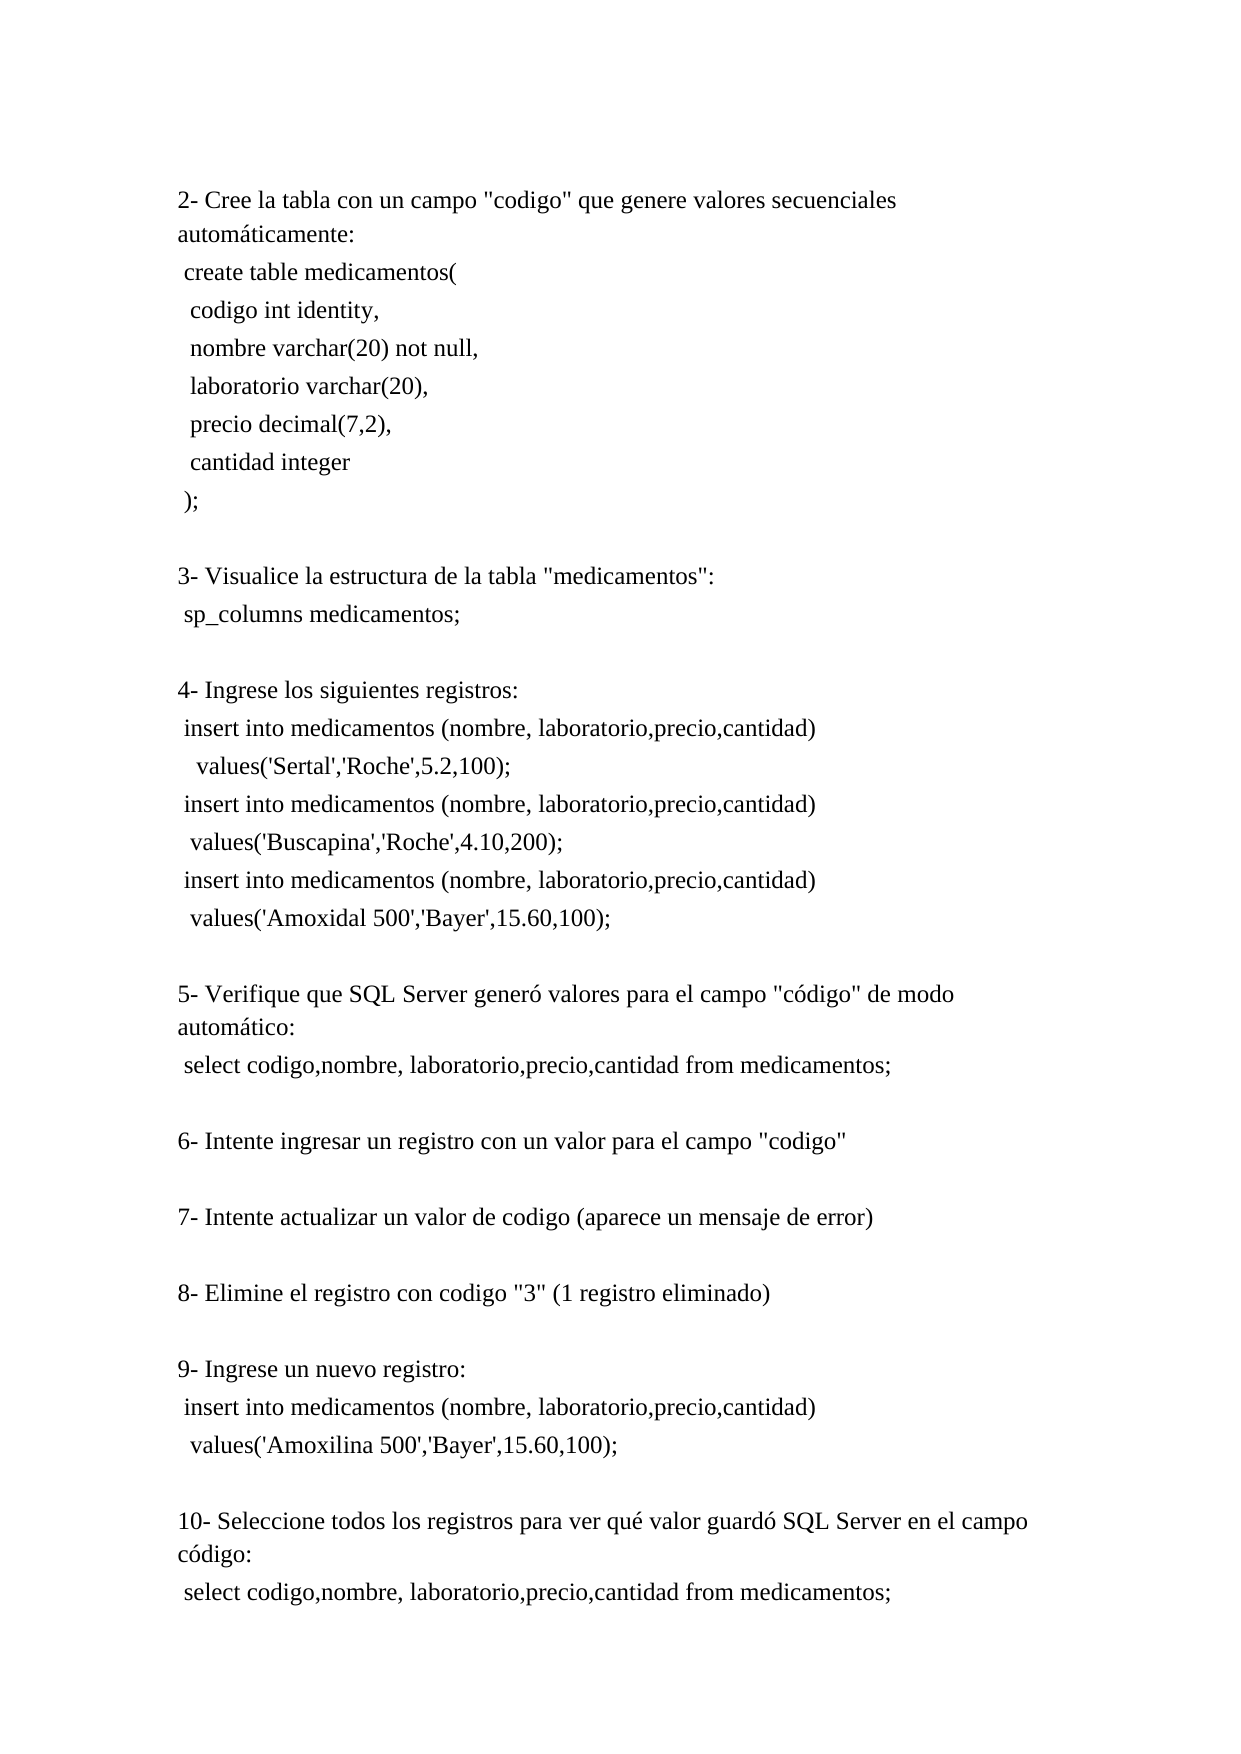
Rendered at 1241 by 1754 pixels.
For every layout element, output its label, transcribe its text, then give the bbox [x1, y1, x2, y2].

text sp_columns medicamentos; [177, 599, 1063, 628]
text 6- Intente ingresar un registro con un valor para el campo "codigo" [177, 1126, 1063, 1155]
text create table medicamentos( [177, 257, 1063, 285]
text values('Buscapina','Roche',4.10,200); [177, 827, 1063, 856]
text 3- Visualice la estructura de la tabla "medicamentos": [177, 561, 1063, 589]
text nombre varchar(20) not null, [177, 333, 1063, 361]
text insert into medicamentos (nombre, laboratorio,precio,cantidad) [177, 1392, 1063, 1421]
text cantidad integer [177, 447, 1063, 476]
text precio decimal(7,2), [177, 409, 1063, 437]
text 5- Verifique que SQL Server generó valores para el campo "código" de modo automático: [177, 979, 1063, 1041]
text ); [177, 485, 1063, 513]
text values('Sertal','Roche',5.2,100); [177, 751, 1063, 780]
text select codigo,nombre, laboratorio,precio,cantidad from medicamentos; [177, 1577, 1063, 1606]
text select codigo,nombre, laboratorio,precio,cantidad from medicamentos; [177, 1050, 1063, 1079]
text laboratorio varchar(20), [177, 371, 1063, 399]
text 8- Elimine el registro con codigo "3" (1 registro eliminado) [177, 1278, 1063, 1307]
text codigo int identity, [177, 295, 1063, 323]
text insert into medicamentos (nombre, laboratorio,precio,cantidad) [177, 713, 1063, 742]
text 2- Cree la tabla con un campo "codigo" que genere valores secuenciales automáticamente: [177, 186, 1063, 247]
text 9- Ingrese un nuevo registro: [177, 1354, 1063, 1383]
text 7- Intente actualizar un valor de codigo (aparece un mensaje de error) [177, 1202, 1063, 1231]
text 4- Ingrese los siguientes registros: [177, 675, 1063, 704]
text values('Amoxidal 500','Bayer',15.60,100); [177, 903, 1063, 932]
text insert into medicamentos (nombre, laboratorio,precio,cantidad) [177, 865, 1063, 894]
text 10- Seleccione todos los registros para ver qué valor guardó SQL Server en el campo código: [177, 1506, 1063, 1568]
text values('Amoxilina 500','Bayer',15.60,100); [177, 1430, 1063, 1459]
text insert into medicamentos (nombre, laboratorio,precio,cantidad) [177, 789, 1063, 818]
